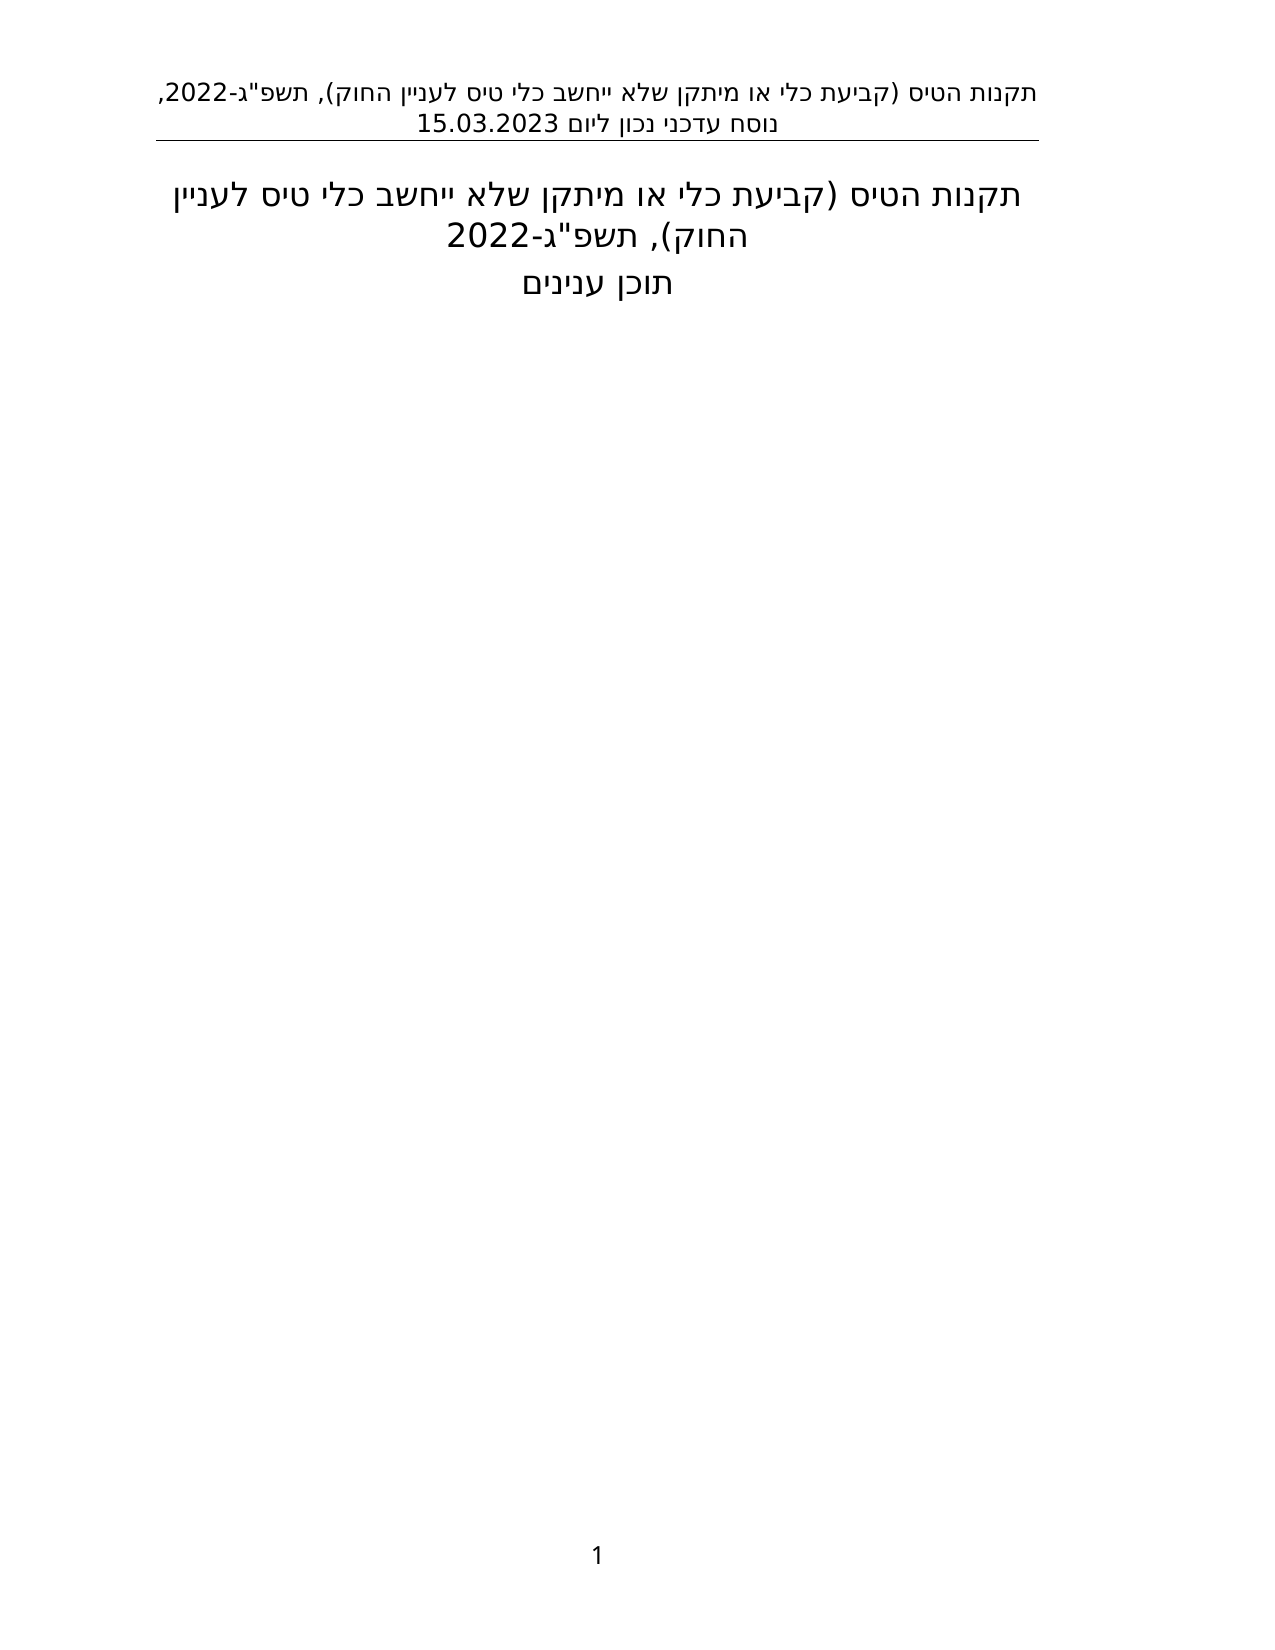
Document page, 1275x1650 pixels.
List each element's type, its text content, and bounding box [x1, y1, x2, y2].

text תוכן ענינים [156, 270, 1039, 308]
text תקנות הטיס (קביעת כלי או מיתקן שלא ייחשב כלי טיס לעניין החוק), תשפ"ג-2022 [156, 182, 1039, 261]
